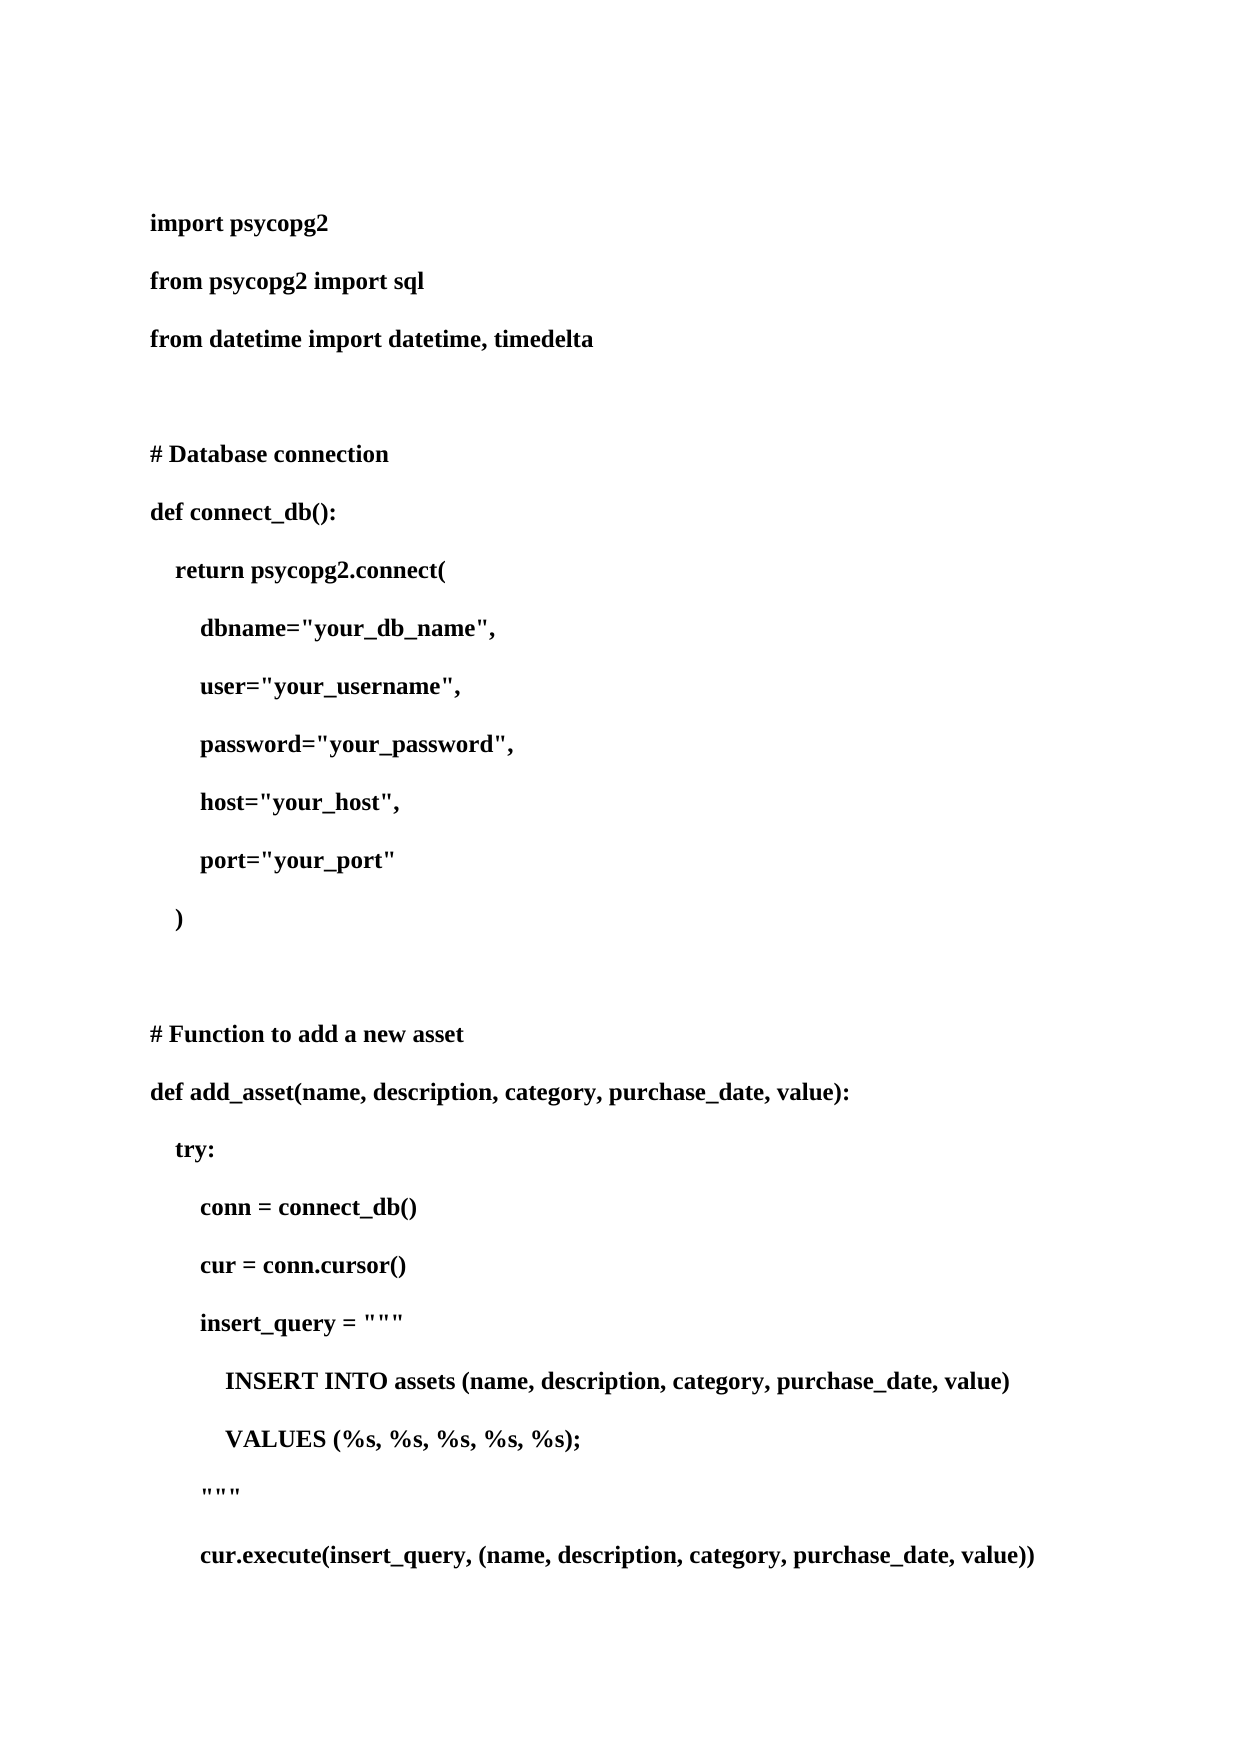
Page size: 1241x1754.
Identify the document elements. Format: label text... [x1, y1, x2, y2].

text def add_asset(name, description, category, purchase_date, value): [150, 1077, 1090, 1105]
text insert_query = """ [150, 1308, 1090, 1337]
text import psycopg2 [150, 208, 1090, 237]
text conn = connect_db() [150, 1192, 1090, 1221]
text cur.execute(insert_query, (name, description, category, purchase_date, value)) [150, 1540, 1090, 1569]
text dbname="your_db_name", [150, 613, 1090, 642]
text # Database connection [150, 439, 1090, 468]
text ) [150, 903, 1090, 932]
text from psycopg2 import sql [150, 266, 1090, 294]
text # Function to add a new asset [150, 1019, 1090, 1047]
text def connect_db(): [150, 497, 1090, 526]
text user="your_username", [150, 671, 1090, 700]
text VALUES (%s, %s, %s, %s, %s); [150, 1424, 1090, 1453]
text """ [150, 1482, 1090, 1511]
text INSERT INTO assets (name, description, category, purchase_date, value) [150, 1366, 1090, 1395]
text cur = conn.cursor() [150, 1250, 1090, 1279]
text port="your_port" [150, 845, 1090, 874]
text return psycopg2.connect( [150, 555, 1090, 584]
text password="your_password", [150, 729, 1090, 758]
text try: [150, 1134, 1090, 1163]
text host="your_host", [150, 787, 1090, 816]
text from datetime import datetime, timedelta [150, 324, 1090, 352]
